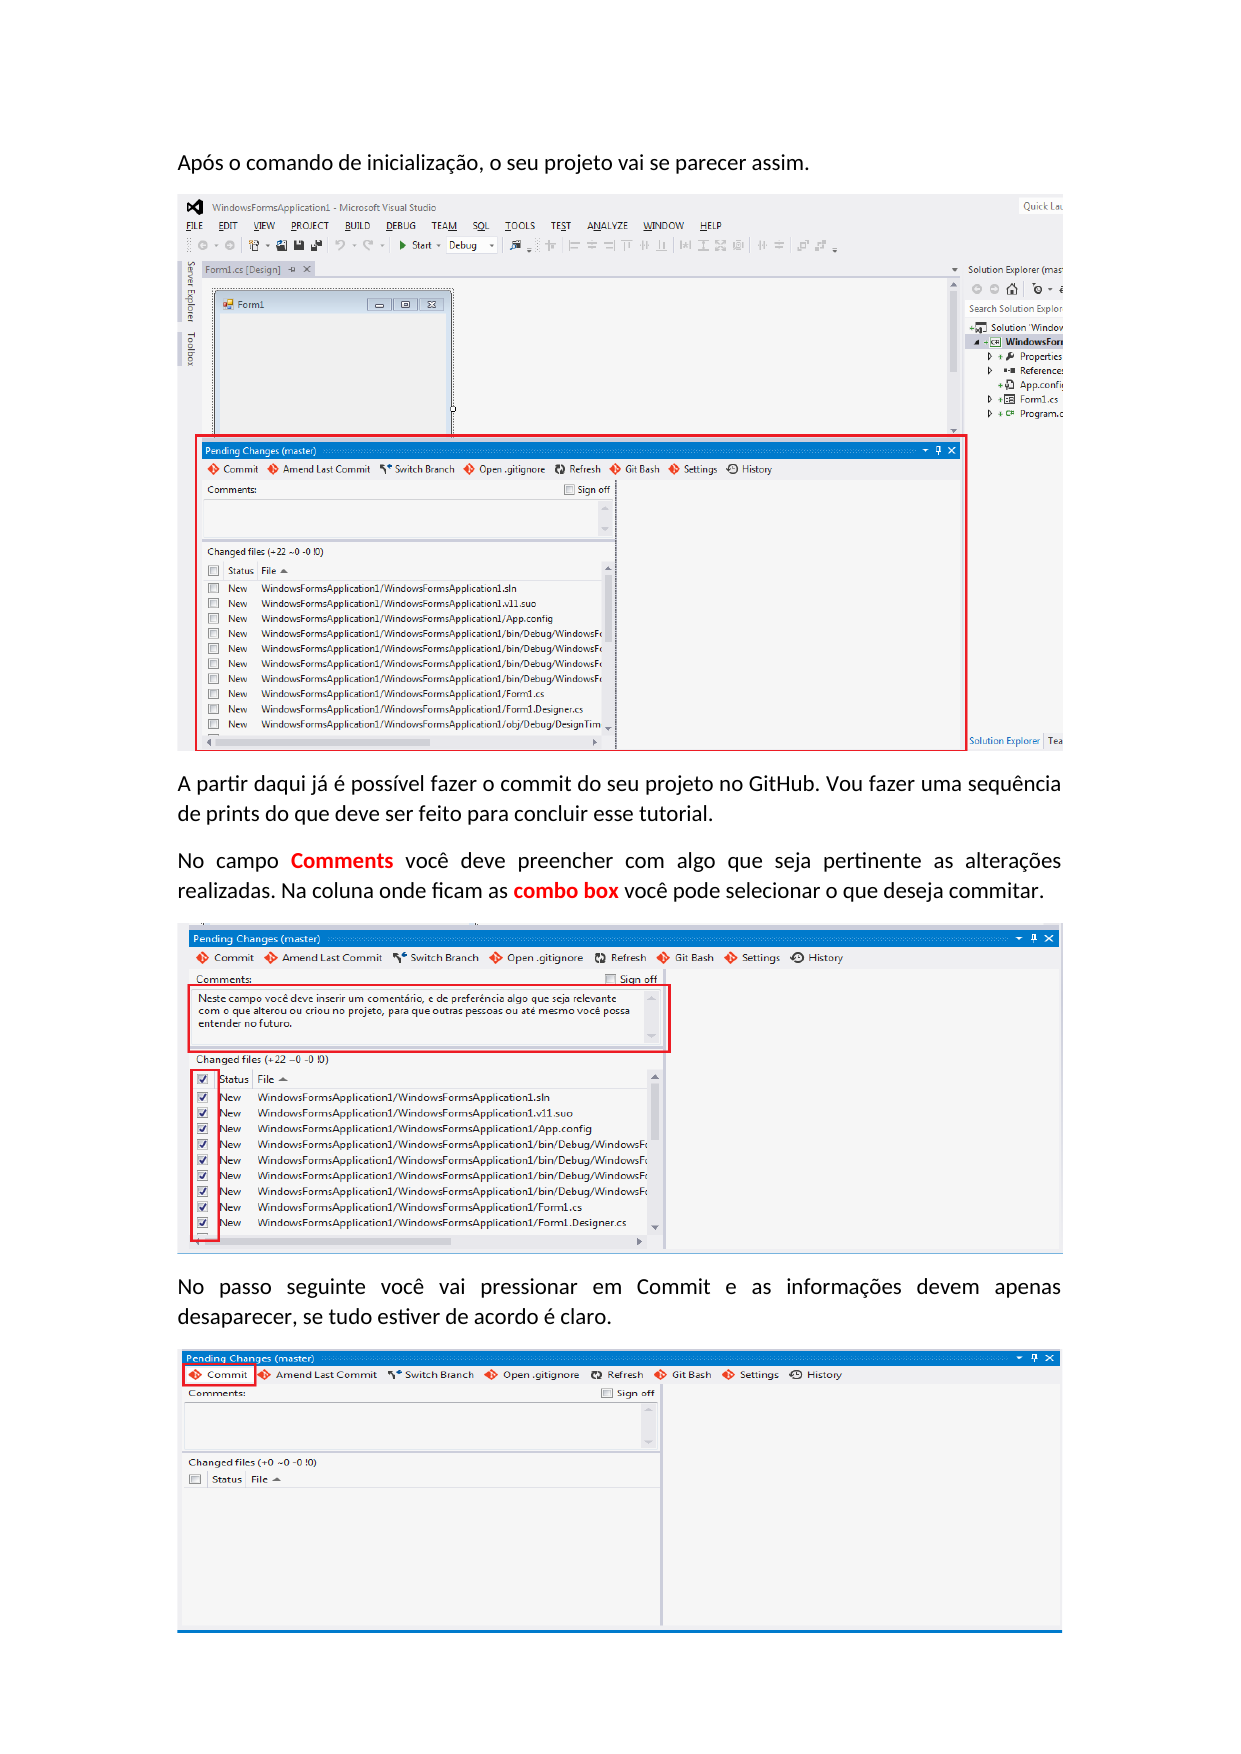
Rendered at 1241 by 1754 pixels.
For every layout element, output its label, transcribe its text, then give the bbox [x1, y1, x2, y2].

text No passo seguinte você vai pressionar em Commit e as informações devem apenas desaparecer, se tudo estiver de acordo é claro. [177, 1272, 1063, 1331]
picture [177, 194, 1063, 751]
picture [177, 1349, 1063, 1633]
text No campo Comments você deve preencher com algo que seja pertinente as alterações realizadas. Na coluna onde ficam as combo box você pode selecionar o que deseja commitar. [177, 846, 1063, 904]
text Após o comando de inicialização, o seu projeto vai se parecer assim. [177, 148, 1063, 176]
picture [177, 923, 1063, 1254]
text A partir daqui já é possível fazer o commit do seu projeto no GitHub. Vou fazer uma sequência de prints do que deve ser feito para concluir esse tutorial. [177, 769, 1063, 827]
